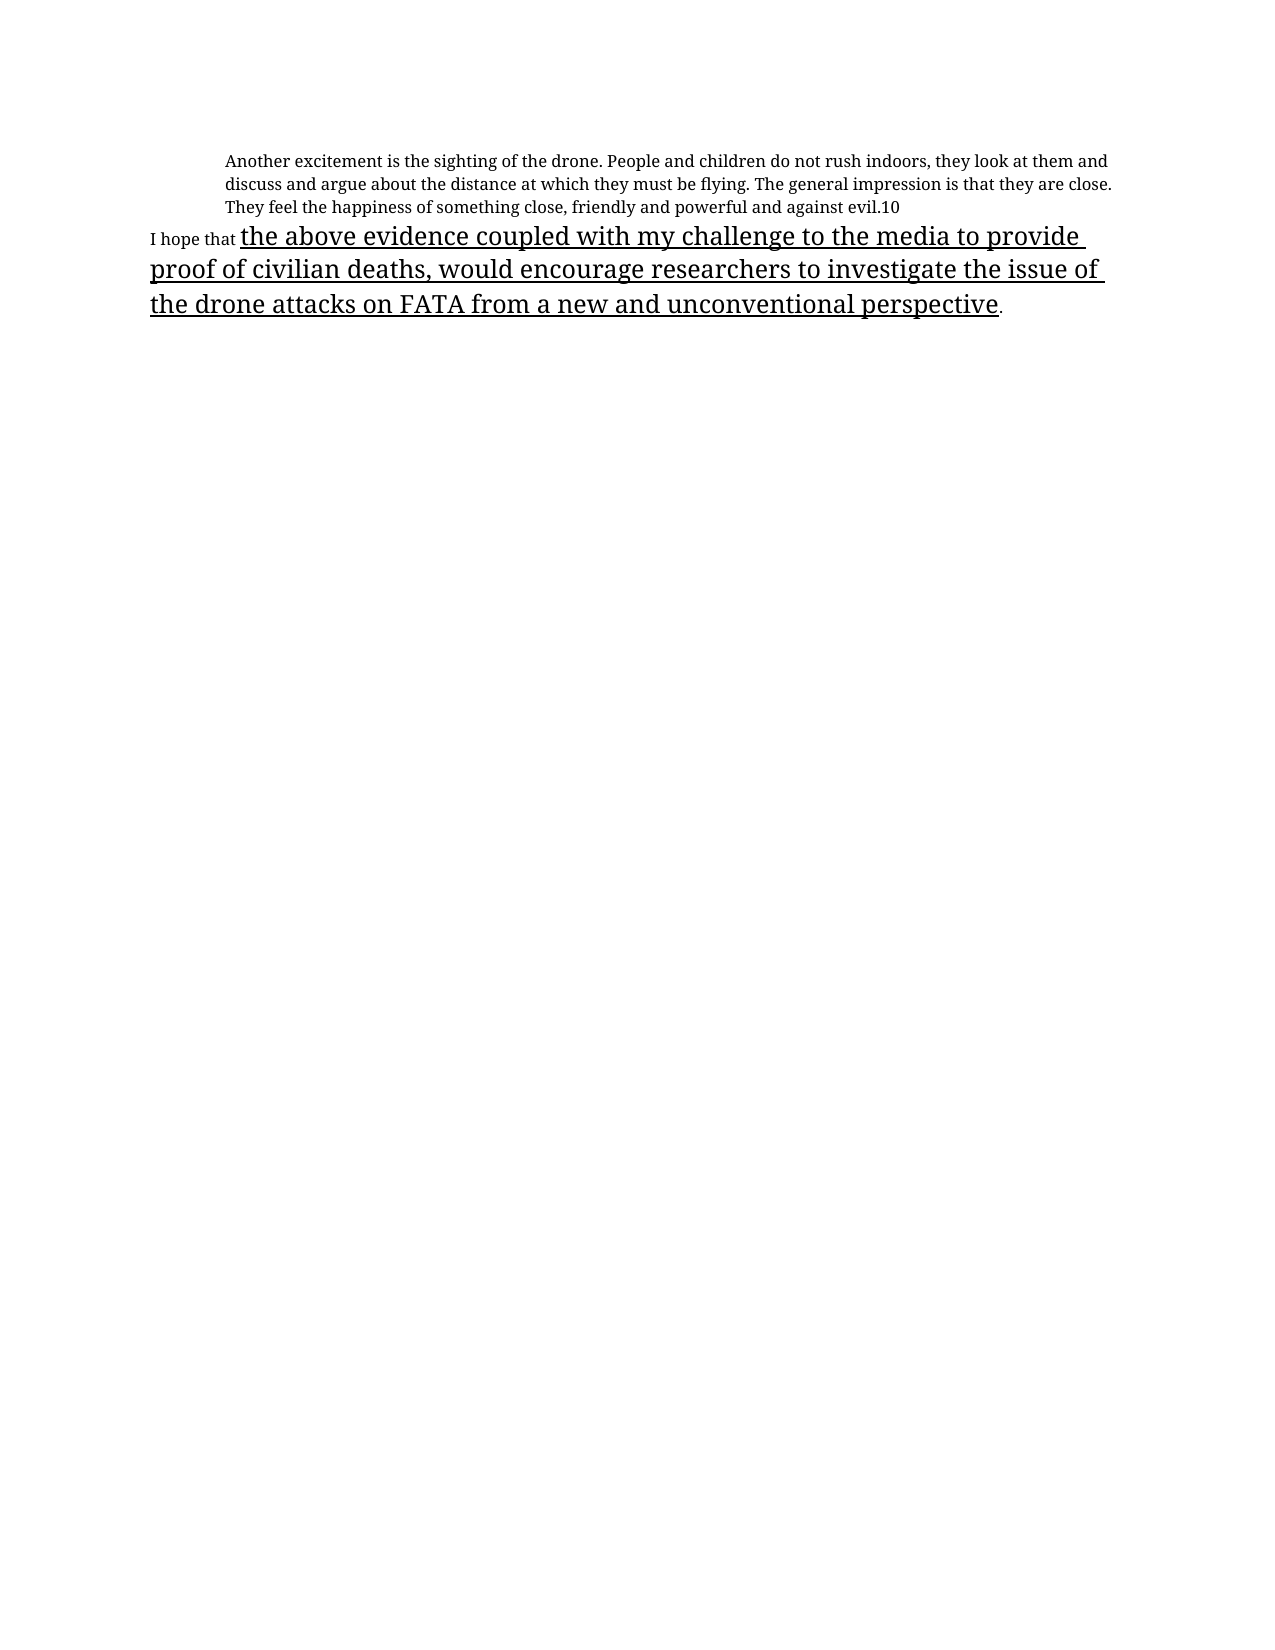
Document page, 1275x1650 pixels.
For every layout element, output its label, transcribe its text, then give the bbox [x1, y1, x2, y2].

text I hope that the above evidence coupled with my challenge to the media to provide proof of civilian deaths, would encourage researchers to investigate the issue of the drone attacks on FATA from a new and unconventional perspective. [150, 218, 1125, 320]
text Another excitement is the sighting of the drone. People and children do not rush indoors, they look at them and discuss and argue about the distance at which they must be flying. The general impression is that they are close. They feel the happiness of something close, friendly and powerful and against evil.10 [225, 150, 1125, 218]
